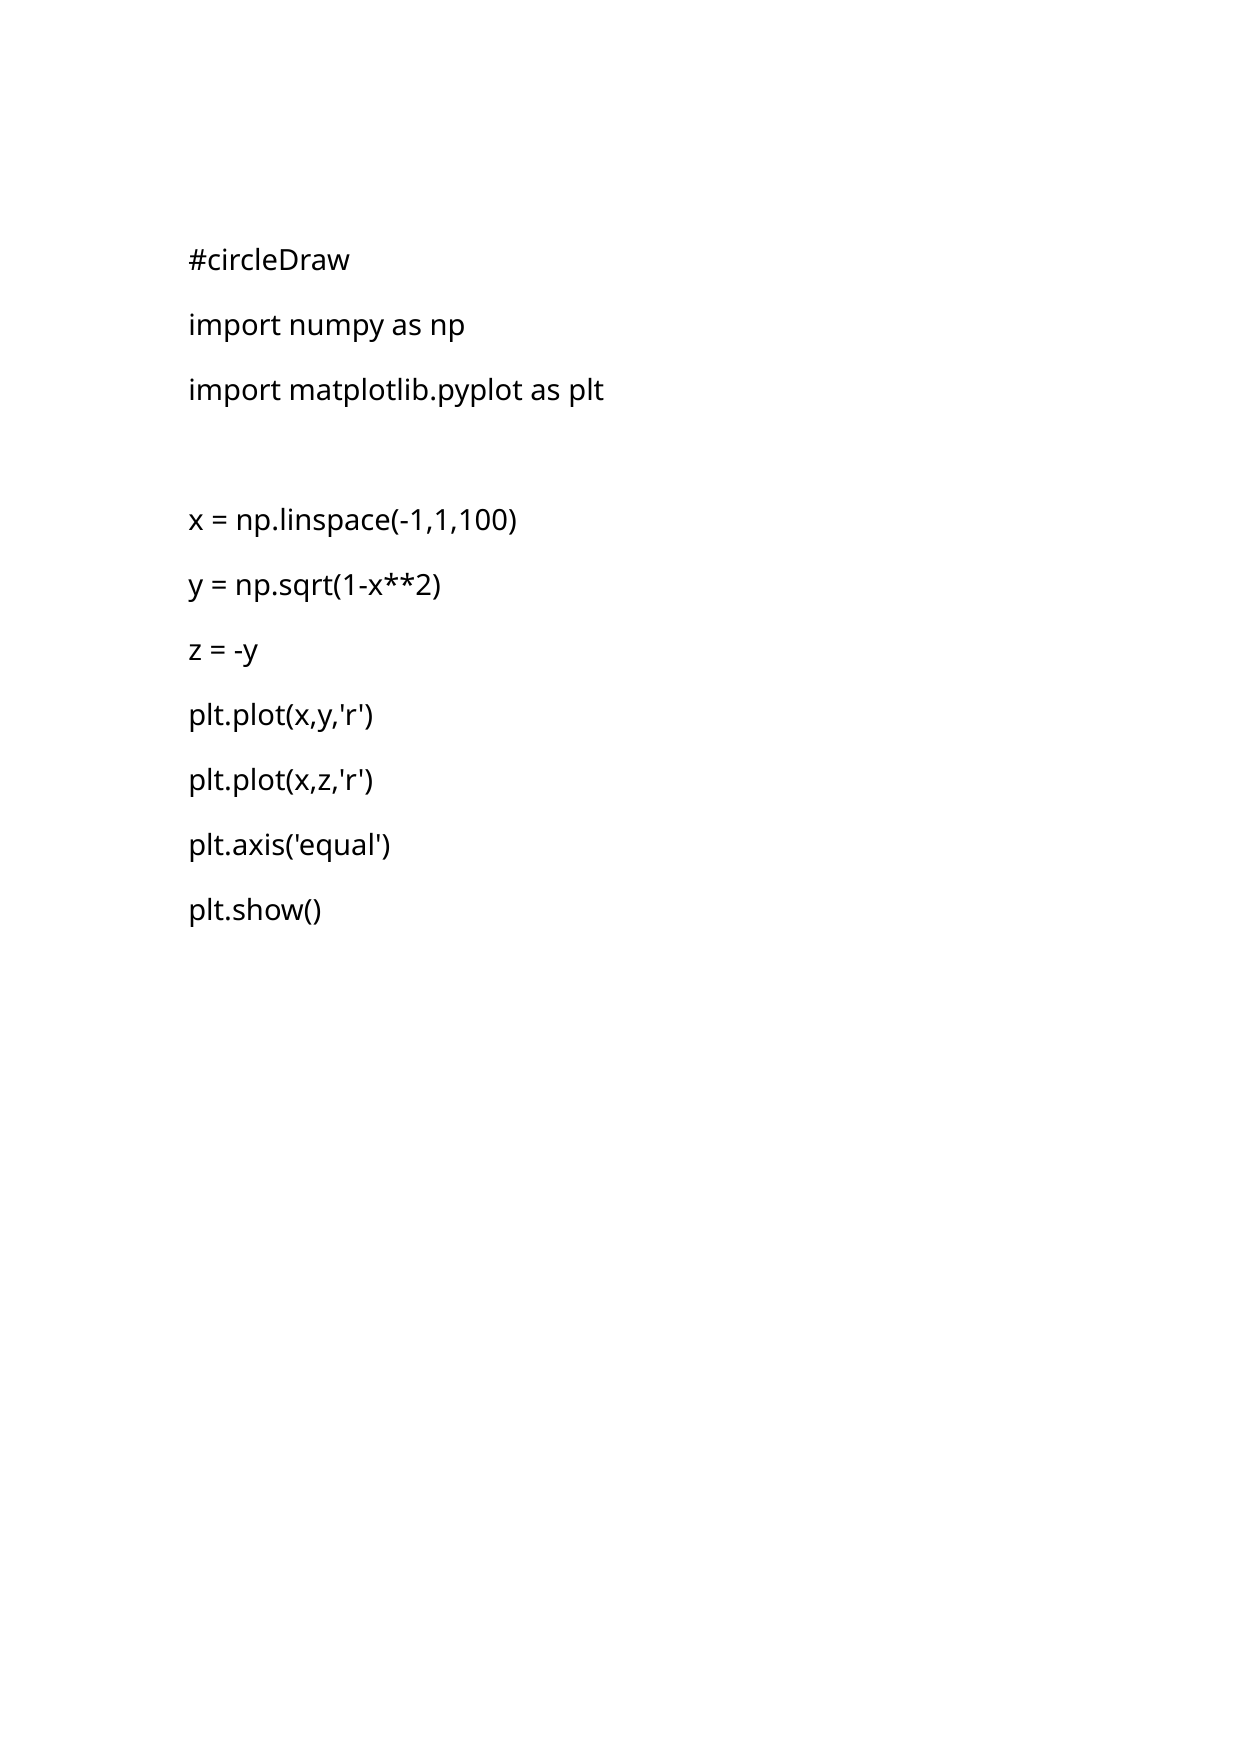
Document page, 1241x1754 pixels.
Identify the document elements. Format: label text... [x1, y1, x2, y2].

text plt.plot(x,z,'r') [188, 747, 1052, 812]
text import numpy as np [188, 292, 1052, 357]
text plt.axis('equal') [188, 812, 1052, 877]
text #circleDraw [188, 227, 1052, 292]
text y = np.sqrt(1-x**2) [188, 552, 1052, 617]
text z = -y [188, 617, 1052, 682]
text import matplotlib.pyplot as plt [188, 357, 1052, 422]
text plt.plot(x,y,'r') [188, 682, 1052, 747]
text plt.show() [188, 877, 1052, 942]
text x = np.linspace(-1,1,100) [188, 487, 1052, 552]
